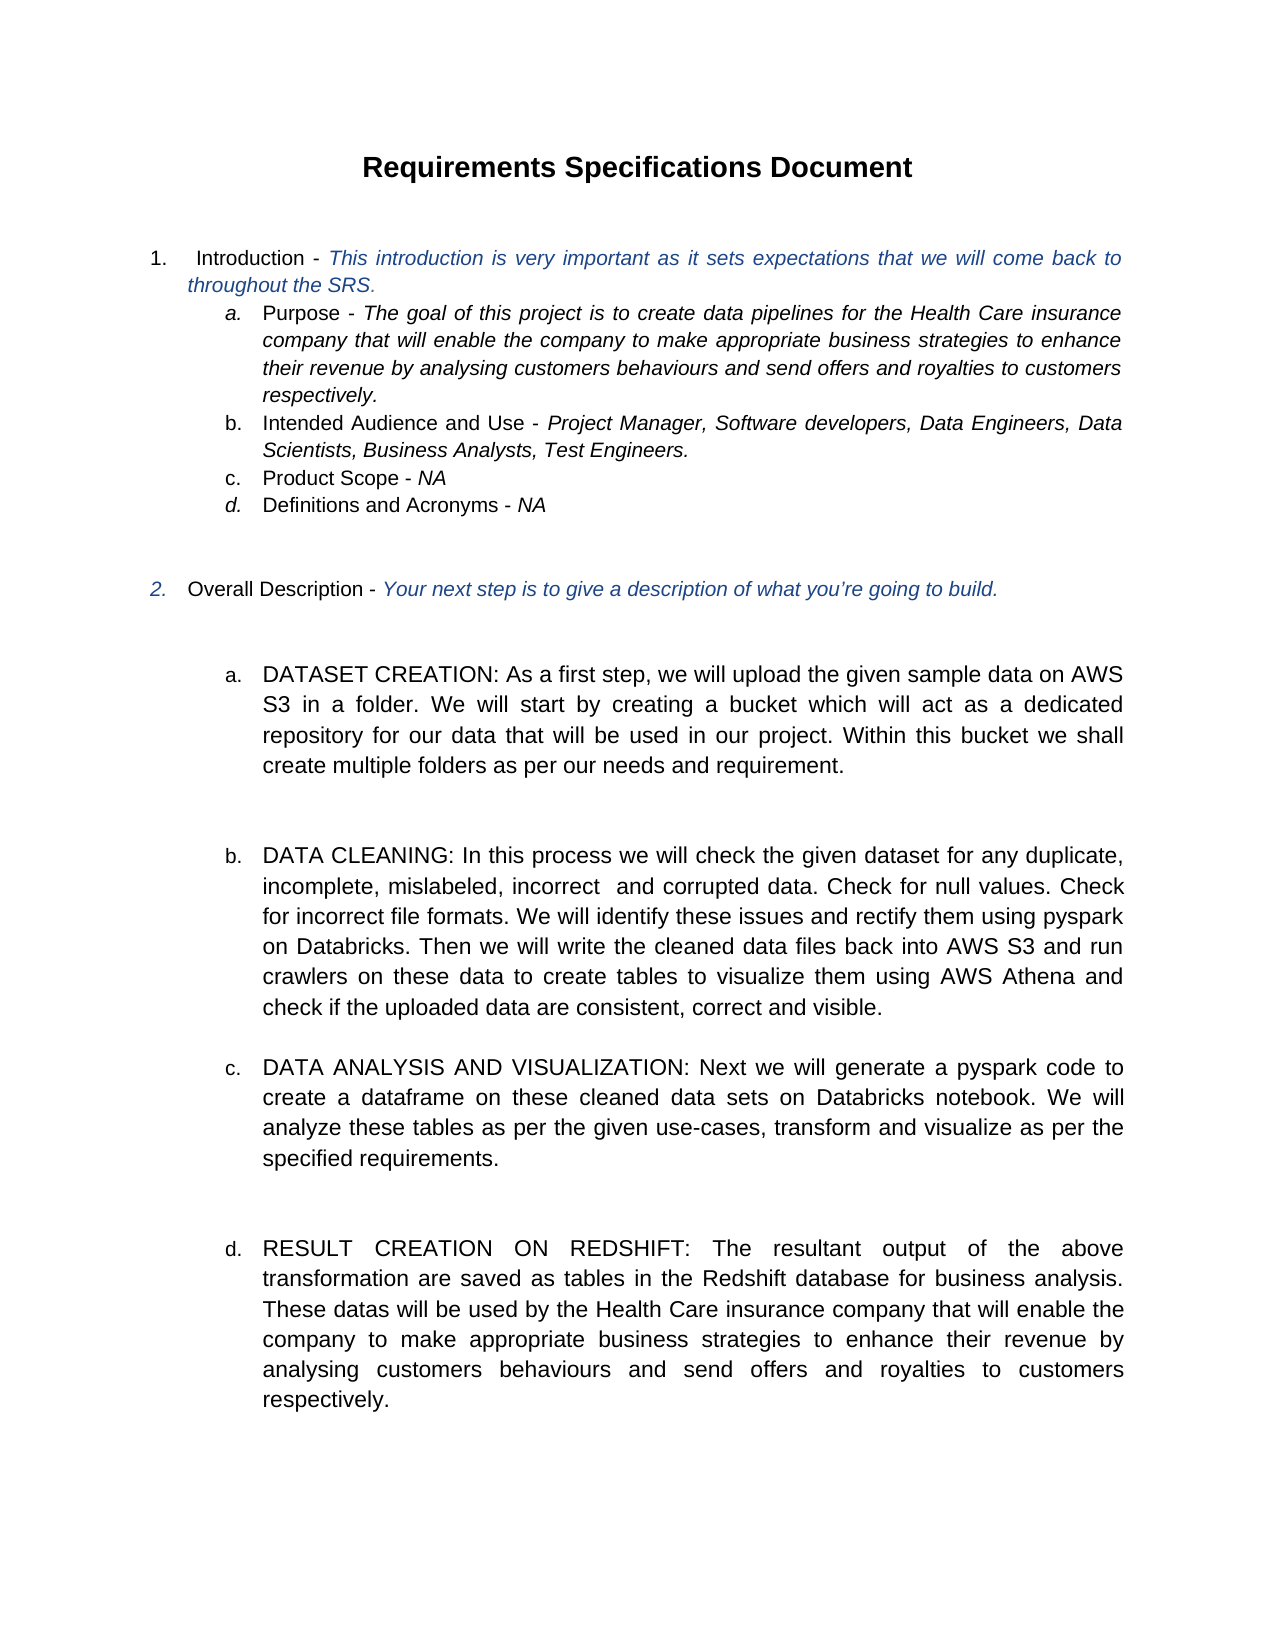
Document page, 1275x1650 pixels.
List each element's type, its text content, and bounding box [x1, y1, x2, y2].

subtitle Introduction - This introduction is very important as it sets expectations that we will come back to throughout the SRS. [150, 245, 1125, 297]
subtitle Definitions and Acronyms - NA [225, 493, 1125, 517]
list DATASET CREATION: As a first step, we will upload the given sample data on AWS S3 in a folder. We will start by creating a bucket which will act as a dedicated repository for our data that will be used in our project. Within this bucket we shall create multiple folders as per our needs and requirement. [225, 661, 1125, 778]
subtitle Product Scope - NA [225, 465, 1125, 489]
list DATA ANALYSIS AND VISUALIZATION: Next we will generate a pyspark code to create a dataframe on these cleaned data sets on Databricks notebook. We will analyze these tables as per the given use-cases, transform and visualize as per the specified requirements. [225, 1054, 1125, 1171]
list RESULT CREATION ON REDSHIFT: The resultant output of the above transformation are saved as tables in the Redshift database for business analysis. These datas will be used by the Health Care insurance company that will enable the company to make appropriate business strategies to enhance their revenue by analysing customers behaviours and send offers and royalties to customers respectively. [225, 1235, 1125, 1413]
subtitle Overall Description - Your next step is to give a description of what you’re going to build. [150, 577, 1125, 601]
subtitle Purpose - The goal of this project is to create data pipelines for the Health Care insurance company that will enable the company to make appropriate business strategies to enhance their revenue by analysing customers behaviours and send offers and royalties to customers respectively. [225, 300, 1125, 407]
subtitle Intended Audience and Use - Project Manager, Software developers, Data Engineers, Data Scientists, Business Analysts, Test Engineers. [225, 410, 1125, 462]
list DATA CLEANING: In this process we will check the given dataset for any duplicate, incomplete, mislabeled, incorrect and corrupted data. Check for null values. Check for incorrect file formats. We will identify these issues and rectify them using pyspark on Databricks. Then we will write the cleaned data files back into AWS S3 and run crawlers on these data to create tables to visualize them using AWS Athena and check if the uploaded data are consistent, correct and visible. [225, 842, 1125, 1020]
title Requirements Specifications Document [150, 150, 1125, 183]
